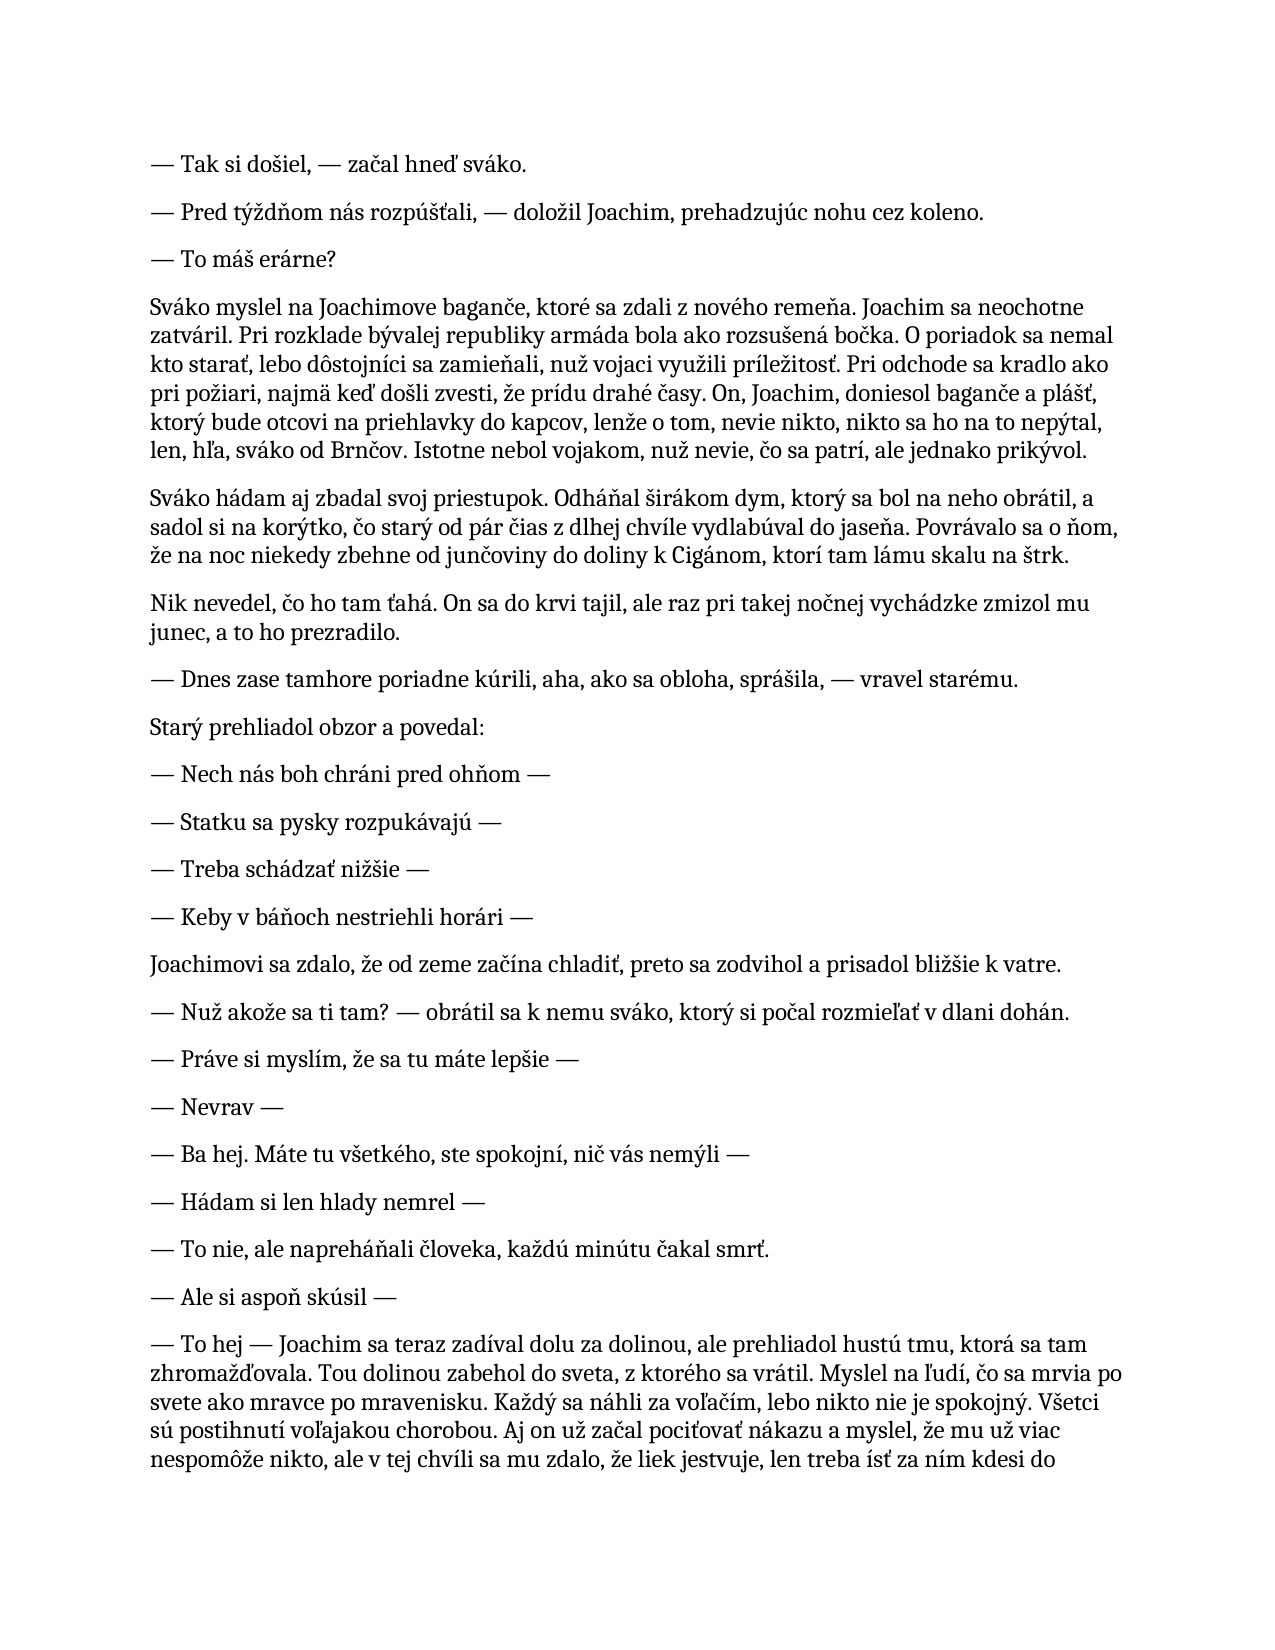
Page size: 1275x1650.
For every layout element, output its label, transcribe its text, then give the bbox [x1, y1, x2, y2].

text — Ale si aspoň skúsil — [150, 1282, 1125, 1311]
text — Nuž akože sa ti tam? — obrátil sa k nemu sváko, ktorý si počal rozmieľať v dlani dohán. [150, 997, 1125, 1026]
text — Práve si myslím, že sa tu máte lepšie — [150, 1045, 1125, 1074]
text — Statku sa pysky rozpukávajú — [150, 807, 1125, 836]
text — Keby v báňoch nestriehli horári — [150, 902, 1125, 931]
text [150, 1330, 1125, 1474]
text Nik nevedel, čo ho tam ťahá. On sa do krvi tajil, ale raz pri takej nočnej vychádzke zmizol mu junec, a to ho prezradilo. [150, 589, 1125, 646]
text — Nech nás boh chráni pred ohňom — [150, 760, 1125, 789]
text Starý prehliadol obzor a povedal: [150, 712, 1125, 741]
text — Pred týždňom nás rozpúšťali, — doložil Joachim, prehadzujúc nohu cez koleno. [150, 197, 1125, 226]
text Sváko hádam aj zbadal svoj priestupok. Odháňal širákom dym, ktorý sa bol na neho obrátil, a sadol si na korýtko, čo starý od pár čias z dlhej chvíle vydlabúval do jaseňa. Povrávalo sa o ňom, že na noc niekedy zbehne od junčoviny do doliny k Cigánom, ktorí tam lámu skalu na štrk. [150, 484, 1125, 570]
text — Ba hej. Máte tu všetkého, ste spokojní, nič vás nemýli — [150, 1140, 1125, 1169]
text — Treba schádzať nižšie — [150, 855, 1125, 884]
text — Nevrav — [150, 1092, 1125, 1121]
text — To nie, ale napreháňali človeka, každú minútu čakal smrť. [150, 1235, 1125, 1264]
text — To máš erárne? [150, 245, 1125, 274]
text Sváko myslel na Joachimove baganče, ktoré sa zdali z nového remeňa. Joachim sa neochotne zatváril. Pri rozklade bývalej republiky armáda bola ako rozsušená bočka. O poriadok sa nemal kto starať, lebo dôstojníci sa zamieňali, nuž vojaci využili príležitosť. Pri odchode sa kradlo ako pri požiari, najmä keď došli zvesti, že prídu drahé časy. On, Joachim, doniesol baganče a plášť, ktorý bude otcovi na priehlavky do kapcov, lenže o tom, nevie nikto, nikto sa ho na to nepýtal, len, hľa, sváko od Brnčov. Istotne nebol vojakom, nuž nevie, čo sa patrí, ale jednako prikývol. [150, 292, 1125, 465]
text — Tak si došiel, — začal hneď sváko. [150, 150, 1125, 179]
text Joachimovi sa zdalo, že od zeme začína chladiť, preto sa zodvihol a prisadol bližšie k vatre. [150, 950, 1125, 979]
text — Dnes zase tamhore poriadne kúrili, aha, ako sa obloha, sprášila, — vravel starému. [150, 665, 1125, 694]
text — Hádam si len hlady nemrel — [150, 1187, 1125, 1216]
